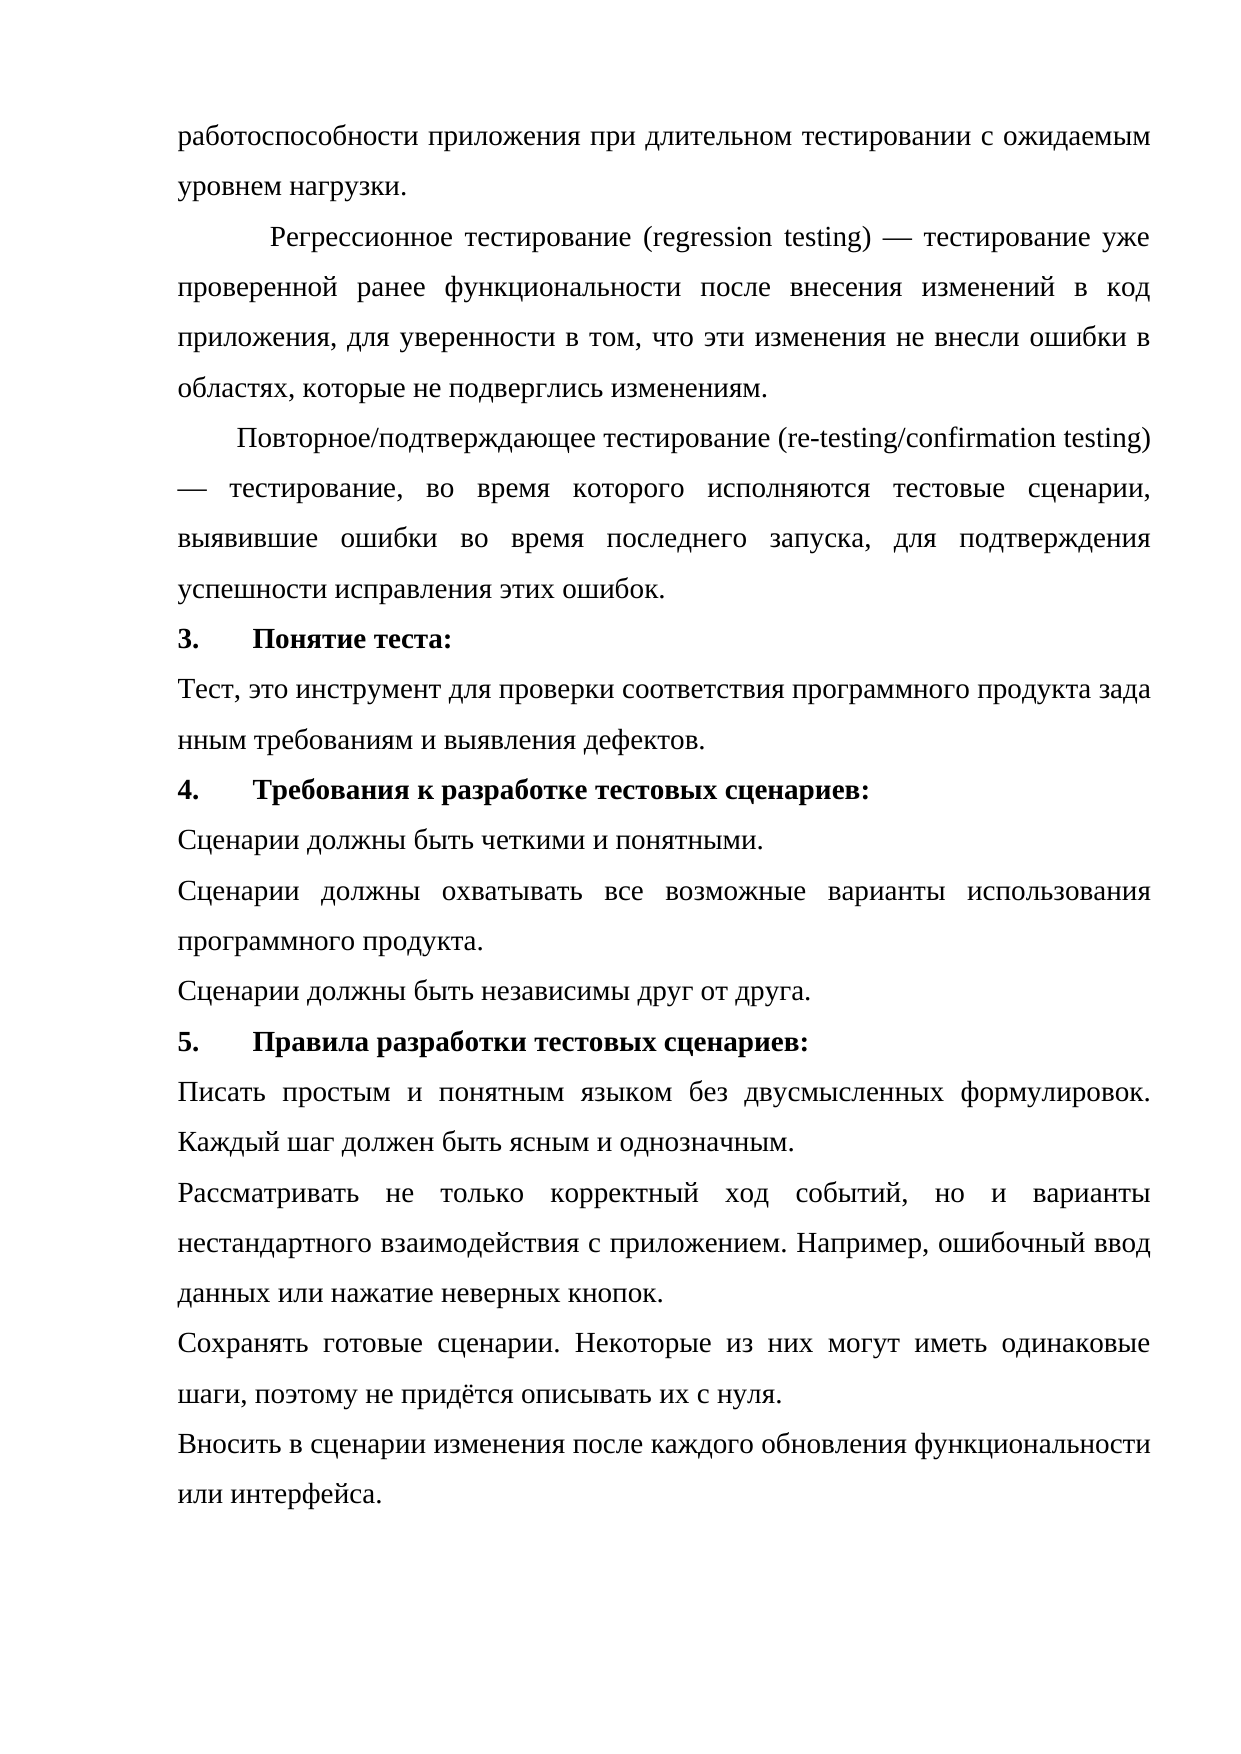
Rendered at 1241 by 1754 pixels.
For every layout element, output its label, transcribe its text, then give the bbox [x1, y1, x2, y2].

text Рассматривать не только корректный ход событий, но и варианты нестандартного взаимодействия с приложением. Например, ошибочный ввод данных или нажатие неверных кнопок. [177, 1175, 1152, 1309]
text Вносить в сценарии изменения после каждого обновления функциональности или интерфейса. [177, 1426, 1152, 1510]
text Сценарии должны быть четкими и понятными. [177, 822, 1152, 856]
text Писать простым и понятным языком без двусмысленных формулировок. Каждый шаг должен быть ясным и однозначным. [177, 1074, 1152, 1158]
text Сценарии должны быть независимы друг от друга. [177, 973, 1152, 1007]
text Регрессионное тестирование (regression testing) — тестирование уже проверенной ранее функциональности после внесения изменений в код приложения, для уверенности в том, что эти изменения не внесли ошибки в областях, которые не подверглись изменениям. [177, 219, 1152, 403]
list Понятие теста: [177, 621, 1152, 655]
text Сохранять готовые сценарии. Некоторые из них могут иметь одинаковые шаги, поэтому не придётся описывать их с нуля. [177, 1326, 1152, 1409]
list Правила разработки тестовых сценариев: [177, 1024, 1152, 1057]
text Тест, это инструмент для проверки соответствия программного продукта заданным требованиям и выявления дефектов. [177, 672, 1152, 755]
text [177, 118, 1152, 202]
text Повторное/подтверждающее тестирование (re-testing/confirmation testing) — тестирование, во время которого исполняются тестовые сценарии, выявившие ошибки во время последнего запуска, для подтверждения успешности исправления этих ошибок. [177, 420, 1152, 604]
list Требования к разработке тестовых сценариев: [177, 772, 1152, 806]
text Сценарии должны охватывать все возможные варианты использования программного продукта. [177, 873, 1152, 957]
